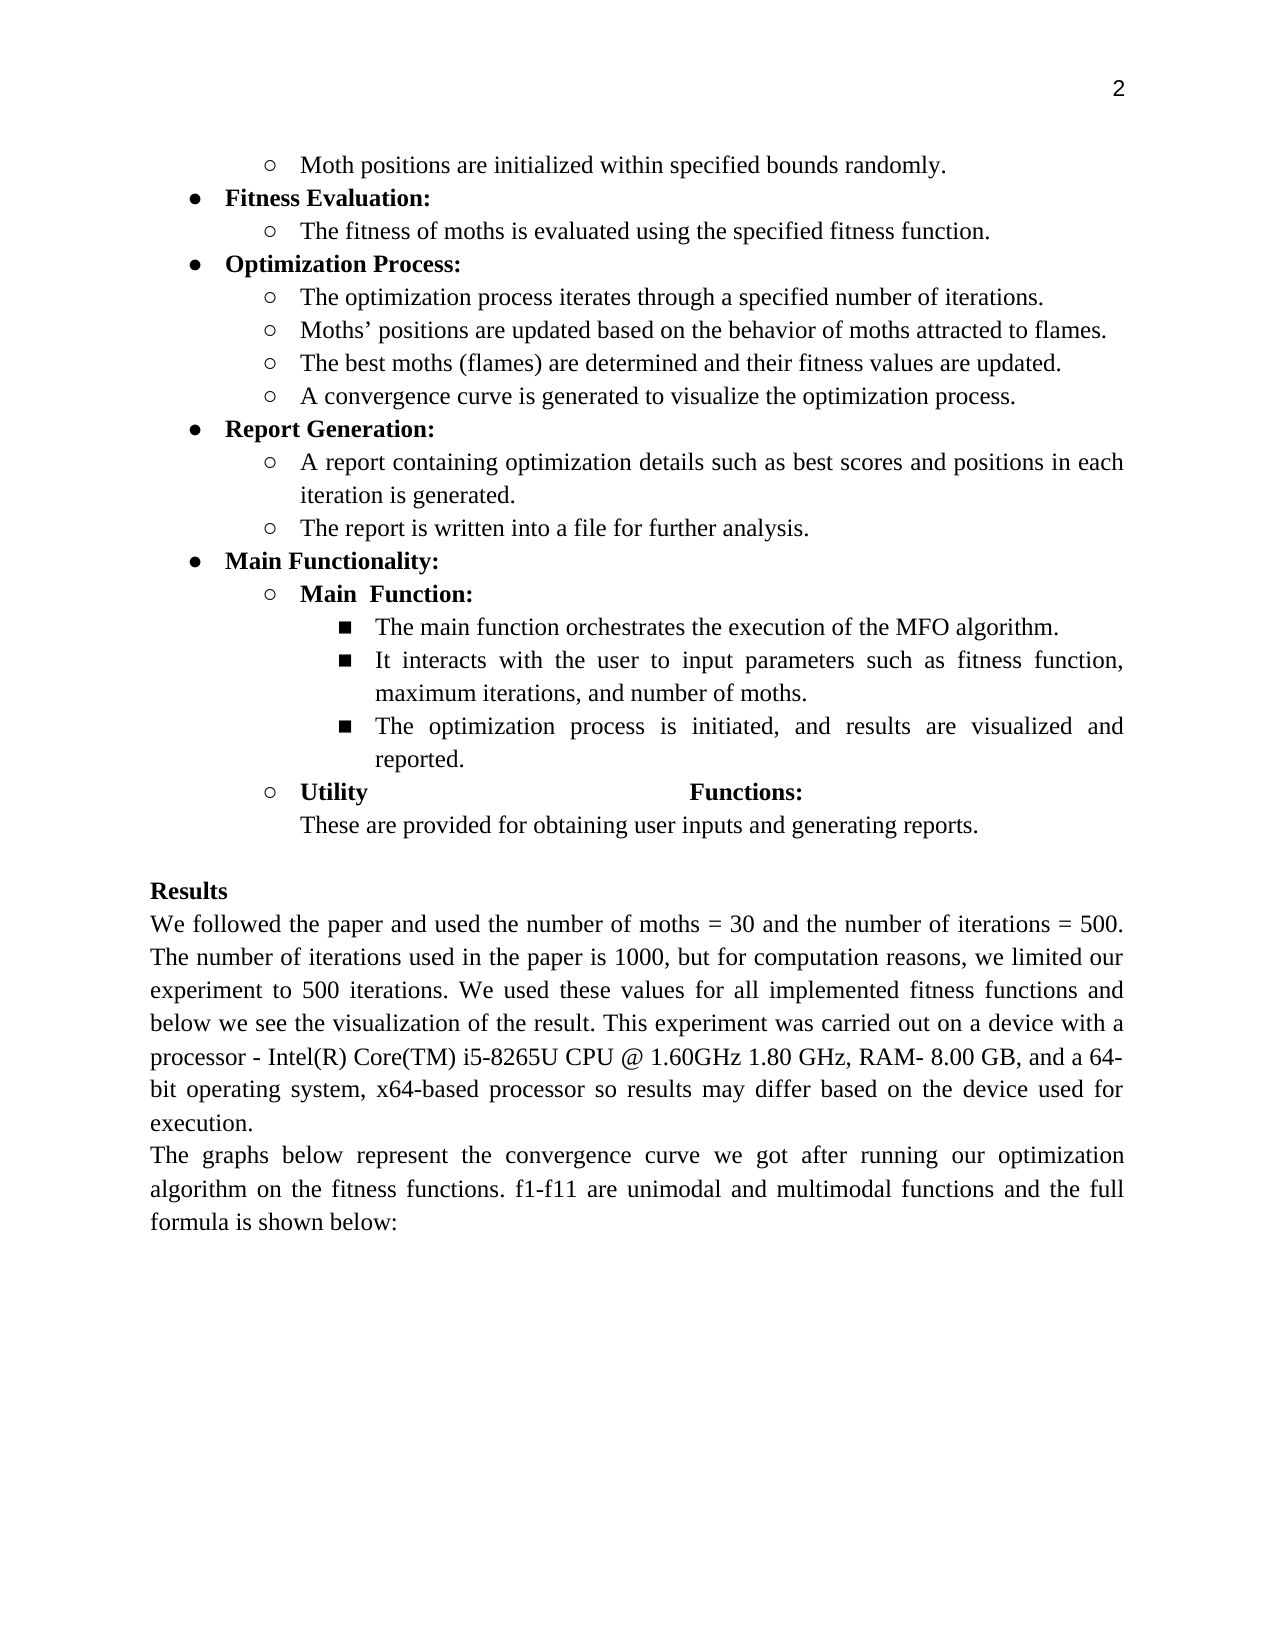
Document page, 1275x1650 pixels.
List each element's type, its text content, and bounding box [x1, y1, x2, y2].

list A report containing optimization details such as best scores and positions in each iteration is generated. [262, 447, 1125, 509]
list Report Generation: [187, 414, 1125, 443]
list Main Functionality: [187, 546, 1125, 575]
list The optimization process iterates through a specified number of iterations. [262, 282, 1125, 311]
list It interacts with the user to input parameters such as fitness function, maximum iterations, and number of moths. [337, 645, 1125, 707]
list Moths’ positions are updated based on the behavior of moths attracted to flames. [262, 315, 1125, 344]
list The report is written into a file for further analysis. [262, 513, 1125, 542]
text The graphs below represent the convergence curve we got after running our optimization algorithm on the fitness functions. f1-f11 are unimodal and multimodal functions and the full formula is shown below: [150, 1141, 1125, 1235]
list Moth positions are initialized within specified bounds randomly. [262, 150, 1125, 179]
list Utility Functions: These are provided for obtaining user inputs and generating reports. [262, 777, 1125, 839]
list A convergence curve is generated to visualize the optimization process. [262, 381, 1125, 410]
list Main Function: [262, 579, 1125, 608]
text We followed the paper and used the number of moths = 30 and the number of iterations = 500. The number of iterations used in the paper is 1000, but for computation reasons, we limited our experiment to 500 iterations. We used these values for all implemented fitness functions and below we see the visualization of the result. This experiment was carried out on a device with a processor - Intel(R) Core(TM) i5-8265U CPU @ 1.60GHz 1.80 GHz, RAM- 8.00 GB, and a 64-bit operating system, x64-based processor so results may differ based on the device used for execution. [150, 909, 1125, 1136]
list The main function orchestrates the execution of the MFO algorithm. [337, 612, 1125, 641]
list The best moths (flames) are determined and their fitness values are updated. [262, 348, 1125, 377]
list Optimization Process: [187, 249, 1125, 278]
list Fitness Evaluation: [187, 183, 1125, 212]
list The optimization process is initiated, and results are visualized and reported. [337, 711, 1125, 773]
list The fitness of moths is evaluated using the specified fitness function. [262, 216, 1125, 245]
text Results [150, 876, 1125, 905]
